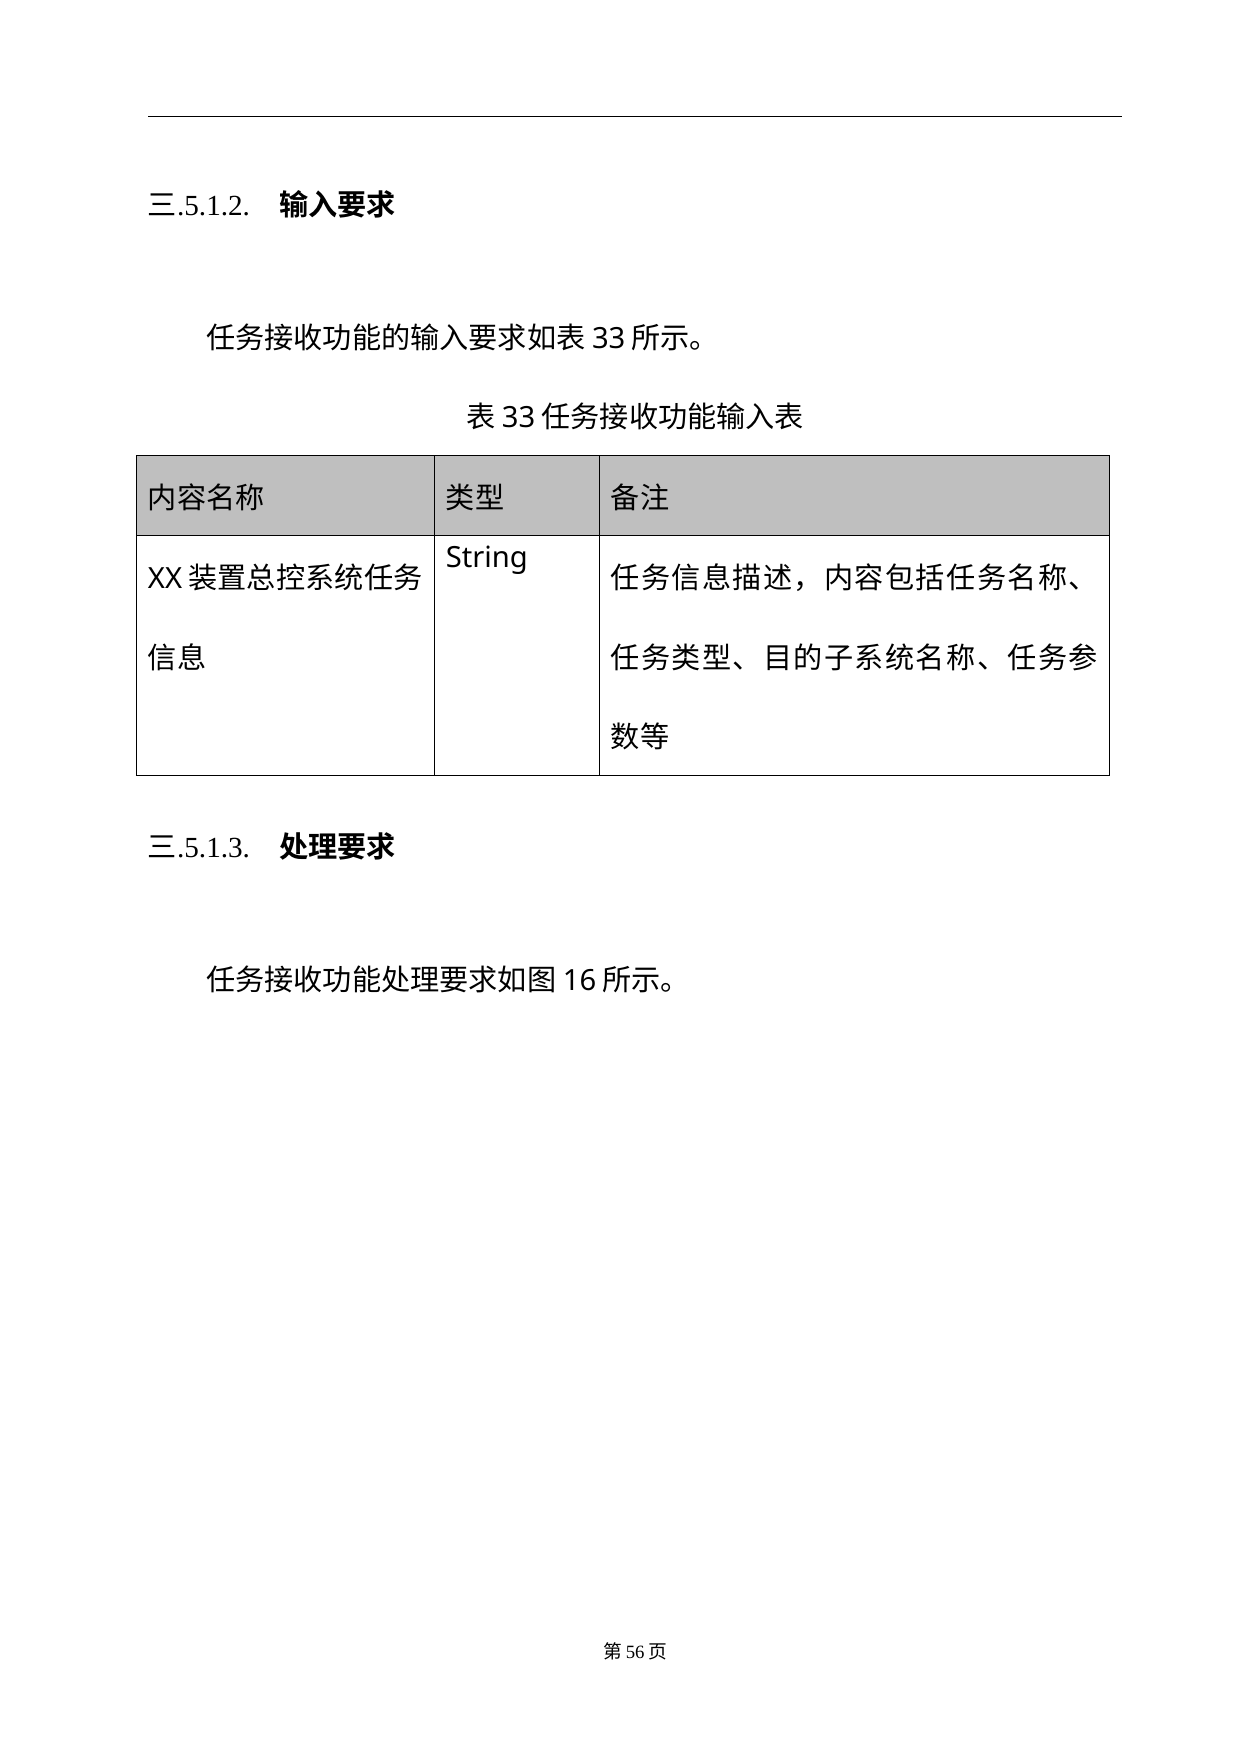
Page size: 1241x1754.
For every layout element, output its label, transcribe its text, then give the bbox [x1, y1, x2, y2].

table_cell XX装置总控系统任务信息 [137, 536, 434, 774]
subtitle 输入要求 [148, 163, 1122, 242]
table_header 内容名称 [137, 456, 434, 535]
table_cell 任务信息描述，内容包括任务名称、任务类型、目的子系统名称、任务参数等 [600, 536, 1109, 774]
table_header 类型 [435, 456, 599, 535]
table_header 备注 [600, 456, 1109, 535]
table_cell String [435, 536, 599, 774]
subtitle 处理要求 [148, 805, 1122, 884]
